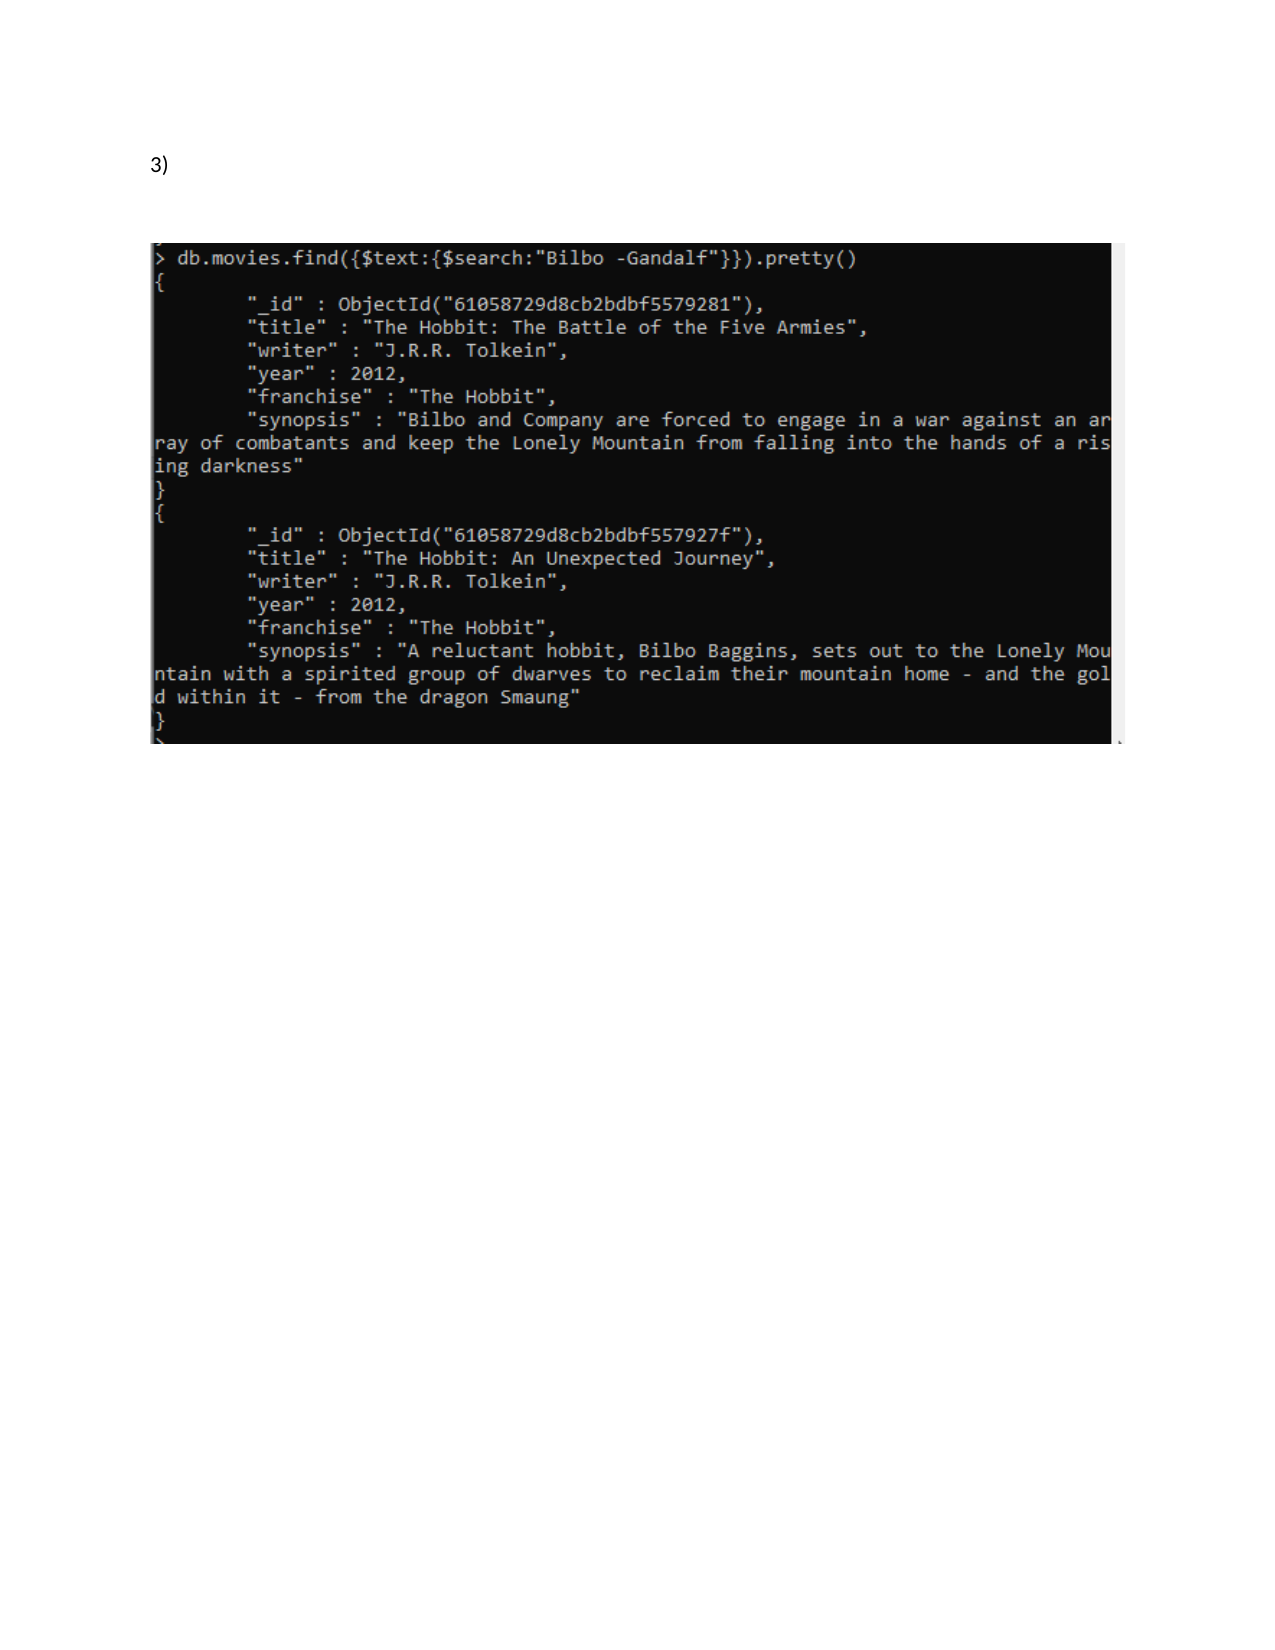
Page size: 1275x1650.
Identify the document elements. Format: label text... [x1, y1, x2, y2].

picture [150, 243, 1125, 744]
text 3) [150, 150, 1125, 178]
